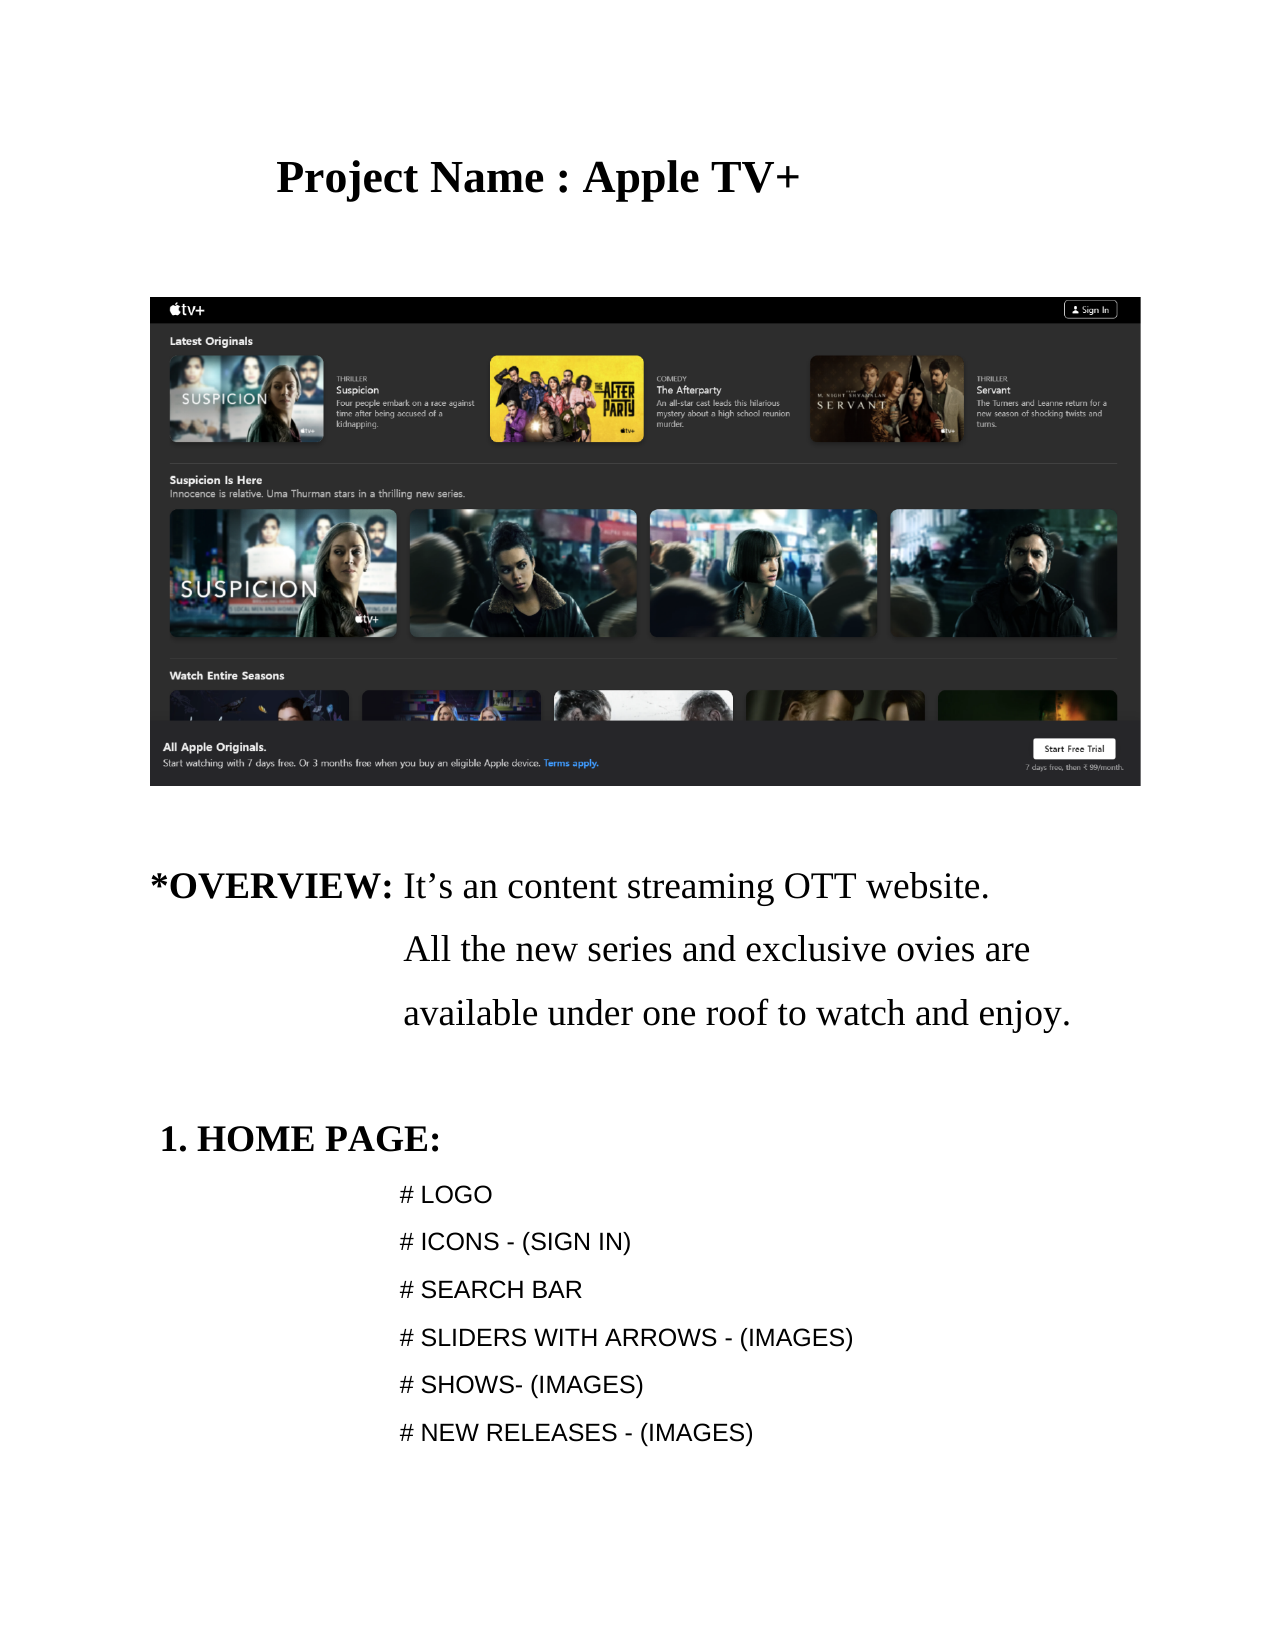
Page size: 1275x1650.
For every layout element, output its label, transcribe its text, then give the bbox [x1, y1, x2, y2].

text *OVERVIEW: It’s an content streaming OTT website. [150, 863, 1125, 907]
text # SHOWS- (IMAGES) [150, 1370, 1125, 1399]
text # LOGO [150, 1179, 1125, 1208]
text available under one roof to watch and enjoy. [150, 990, 1125, 1033]
text Project Name : Apple TV+ [150, 150, 1125, 203]
text All the new series and exclusive ovies are [150, 927, 1125, 970]
text # SLIDERS WITH ARROWS - (IMAGES) [150, 1323, 1125, 1351]
picture [150, 297, 1141, 786]
text # ICONS - (SIGN IN) [150, 1227, 1125, 1256]
list HOME PAGE: [159, 1116, 1125, 1159]
text # SEARCH BAR [150, 1275, 1125, 1304]
text # NEW RELEASES - (IMAGES) [150, 1418, 1125, 1447]
